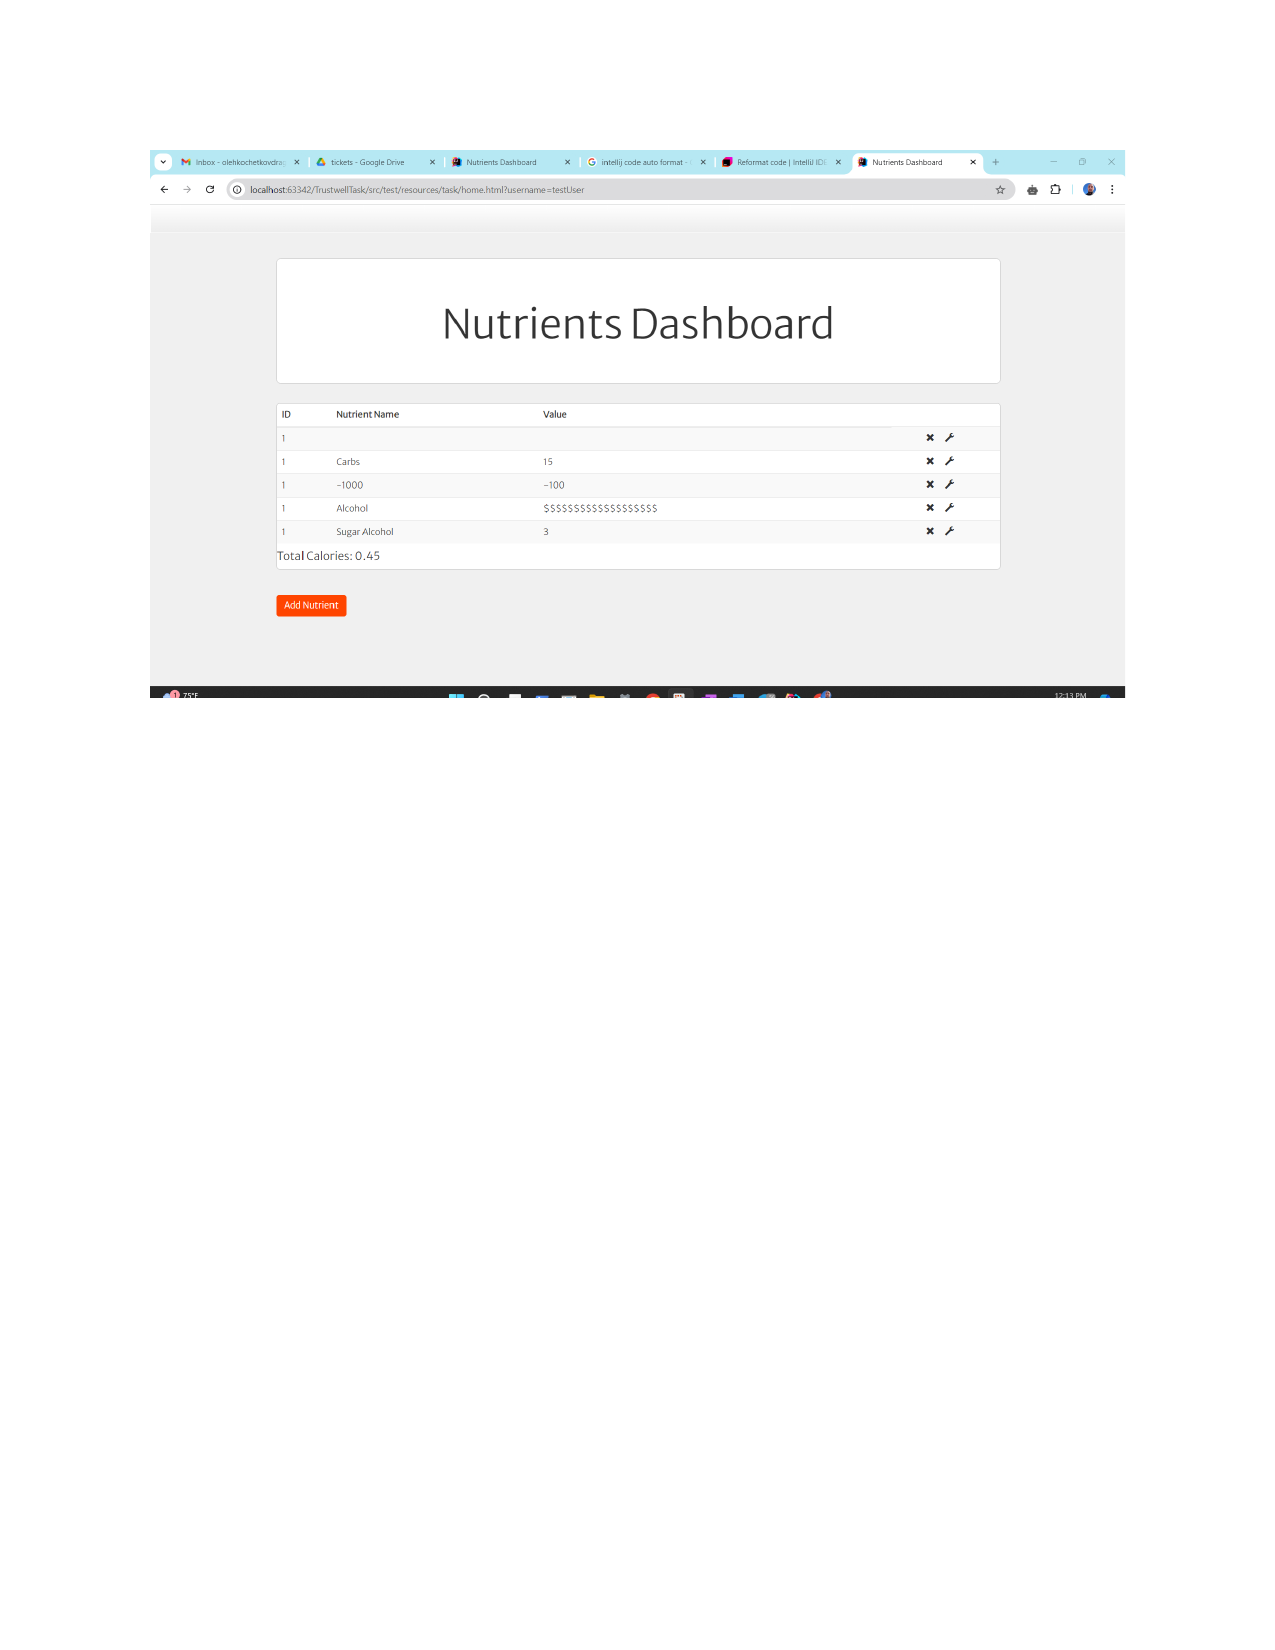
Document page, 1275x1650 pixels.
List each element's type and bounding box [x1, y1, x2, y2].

picture [150, 150, 1125, 698]
